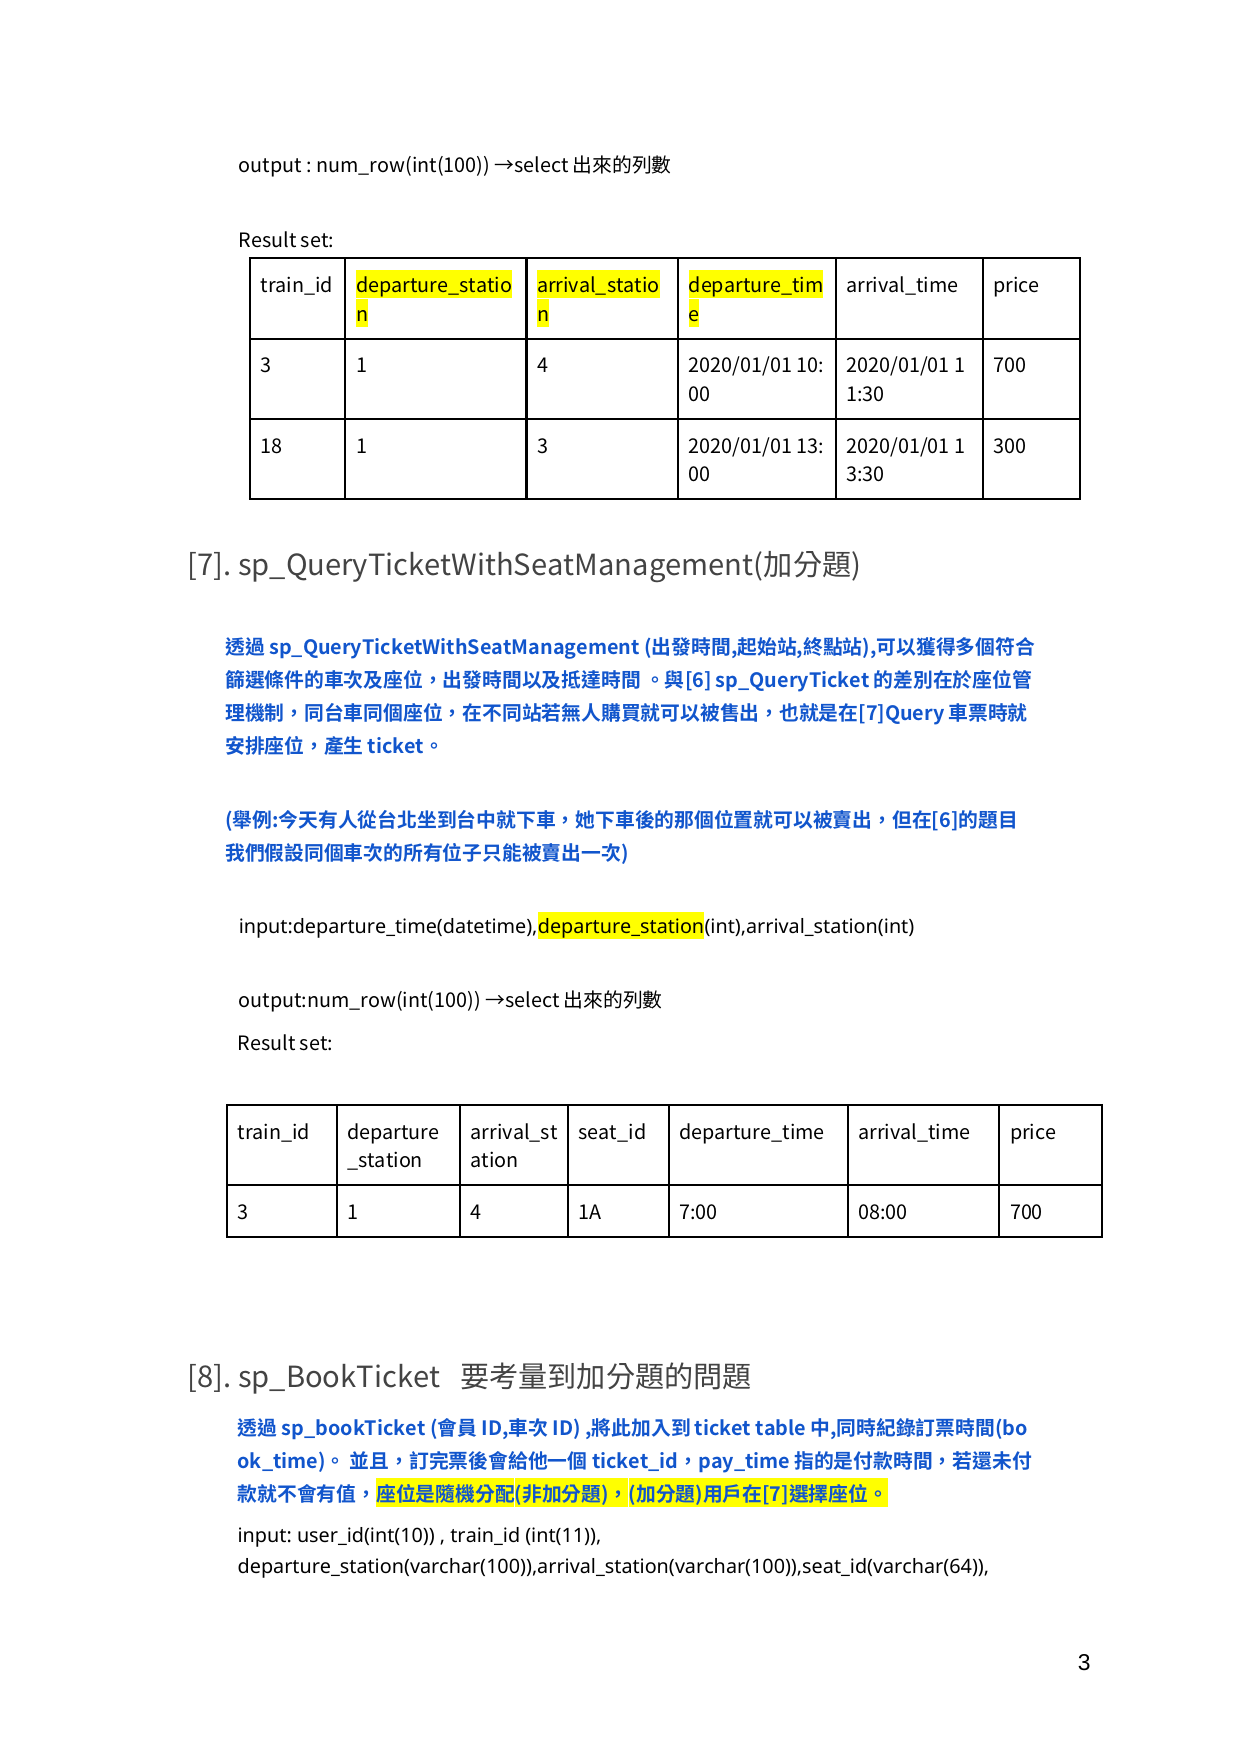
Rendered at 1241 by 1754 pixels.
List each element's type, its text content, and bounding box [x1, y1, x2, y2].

table_cell 700 [1000, 1186, 1101, 1236]
table_cell 4 [461, 1186, 567, 1236]
table_header train_id [228, 1106, 336, 1184]
table_header departure_station [346, 259, 525, 337]
table_header arrival_station [461, 1106, 567, 1184]
text input: user_id(int(10)) , train_id (int(11)), departure_station(varchar(100)),arrival_station(varchar(100)),seat_id(varchar(64)), train_date date [237, 1522, 1039, 1579]
table_cell 1 [346, 340, 525, 418]
table_header arrival_station [528, 259, 677, 337]
text Result set: [237, 1028, 1048, 1056]
table_cell 2020/01/01 11:30 [837, 340, 982, 418]
table_cell 3 [228, 1186, 336, 1236]
table_header arrival_time [849, 1106, 998, 1184]
table_cell 2020/01/01 13:00 [679, 420, 835, 498]
table_cell 300 [984, 420, 1079, 498]
table_header departure_time [679, 259, 835, 337]
table_cell 18 [251, 420, 344, 498]
table_cell 1A [569, 1186, 668, 1236]
table_header seat_id [569, 1106, 668, 1184]
text input:departure_time(datetime),departure_station(int),arrival_station(int) [704, 912, 1036, 939]
table_cell 1 [338, 1186, 459, 1236]
text output : num_row(int(100)) →select出來的列數 [238, 150, 1036, 179]
text 透過 sp_bookTicket (會員 ID,車次 ID) ,將此加入到ticket table中,同時紀錄訂票時間(book_time)。 並且，訂完票後會給他一個 ticket_id，pay_time指的是付款時間，若還未付款就不會有值，座位是隨機分配(非加分題)，(加分題)用戶在[7]選擇座位。 [237, 1412, 1039, 1507]
text input:departure_time(datetime),departure_station(int),arrival_station(int) [238, 912, 538, 939]
table_header departure_station [338, 1106, 459, 1184]
text 透過 sp_QueryTicketWithSeatManagement (出發時間,起始站,終點站),可以獲得多個符合篩選條件的車次及座位，出發時間以及抵達時間 。與[6] sp_QueryTicket的差別在於座位管理機制，同台車同個座位，在不同站若無人購買就可以被售出，也就是在[7]Query車票時就安排座位，產生ticket。 [225, 631, 1036, 759]
table_cell 7:00 [670, 1186, 847, 1236]
subtitle [7]. sp_QueryTicketWithSeatManagement(加分題) [187, 541, 932, 584]
text output:num_row(int(100)) →select出來的列數 [238, 984, 1036, 1013]
table_cell 2020/01/01 10:00 [679, 340, 835, 418]
table_cell 4 [528, 340, 677, 418]
table_header price [1000, 1106, 1101, 1184]
table_cell 2020/01/01 13:30 [837, 420, 982, 498]
text (舉例:今天有人從台北坐到台中就下車，她下車後的那個位置就可以被賣出，但在[6]的題目我們假設同個車次的所有位子只能被賣出一次) [225, 804, 1036, 866]
table_header departure_time [670, 1106, 847, 1184]
table_cell 08:00 [849, 1186, 998, 1236]
table_cell 1 [346, 420, 525, 498]
subtitle [8]. sp_BookTicket 要考量到加分題的問題 [187, 1353, 829, 1396]
table_cell 700 [984, 340, 1079, 418]
table_cell 3 [251, 340, 344, 418]
table_header arrival_time [837, 259, 982, 337]
table_header price [984, 259, 1079, 337]
table_cell 3 [528, 420, 677, 498]
text Result set: [238, 224, 1036, 253]
table_header train_id [251, 259, 344, 337]
